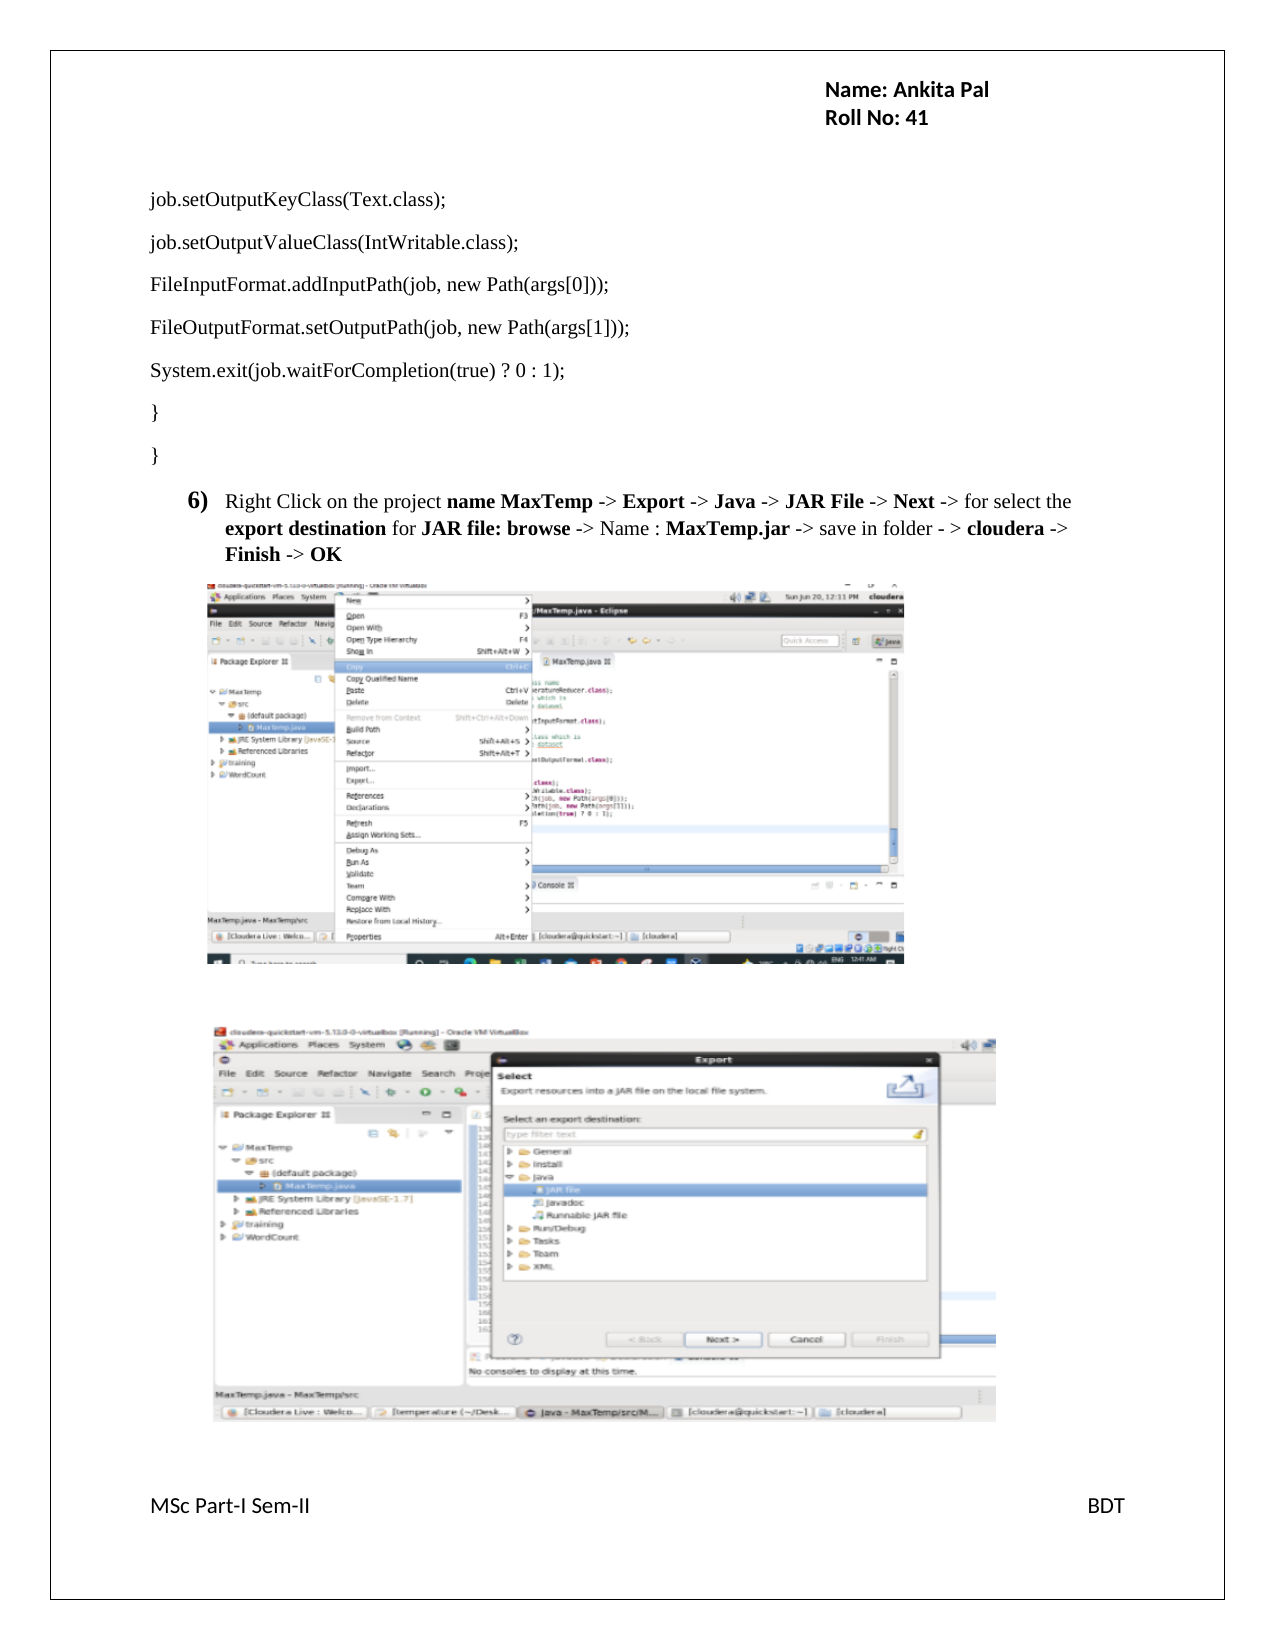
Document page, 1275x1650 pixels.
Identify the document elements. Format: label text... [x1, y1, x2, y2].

text job.setOutputKeyClass(Text.class); [150, 187, 1125, 211]
text FileInputFormat.addInputPath(job, new Path(args[0])); [150, 272, 1125, 296]
picture [207, 584, 905, 964]
text } [150, 400, 1125, 424]
text System.exit(job.waitForCompletion(true) ? 0 : 1); [150, 357, 1125, 382]
text } [150, 443, 1125, 467]
picture [212, 1025, 996, 1422]
text FileOutputFormat.setOutputPath(job, new Path(args[1])); [150, 315, 1125, 339]
list Right Click on the project name MaxTemp -> Export -> Java -> JAR File -> Next -> for select the export destination for JAR file: browse -> Name : MaxTemp.jar -> save in folder - > cloudera -> Finish -> OK [187, 485, 1125, 566]
text job.setOutputValueClass(IntWritable.class); [150, 230, 1125, 254]
